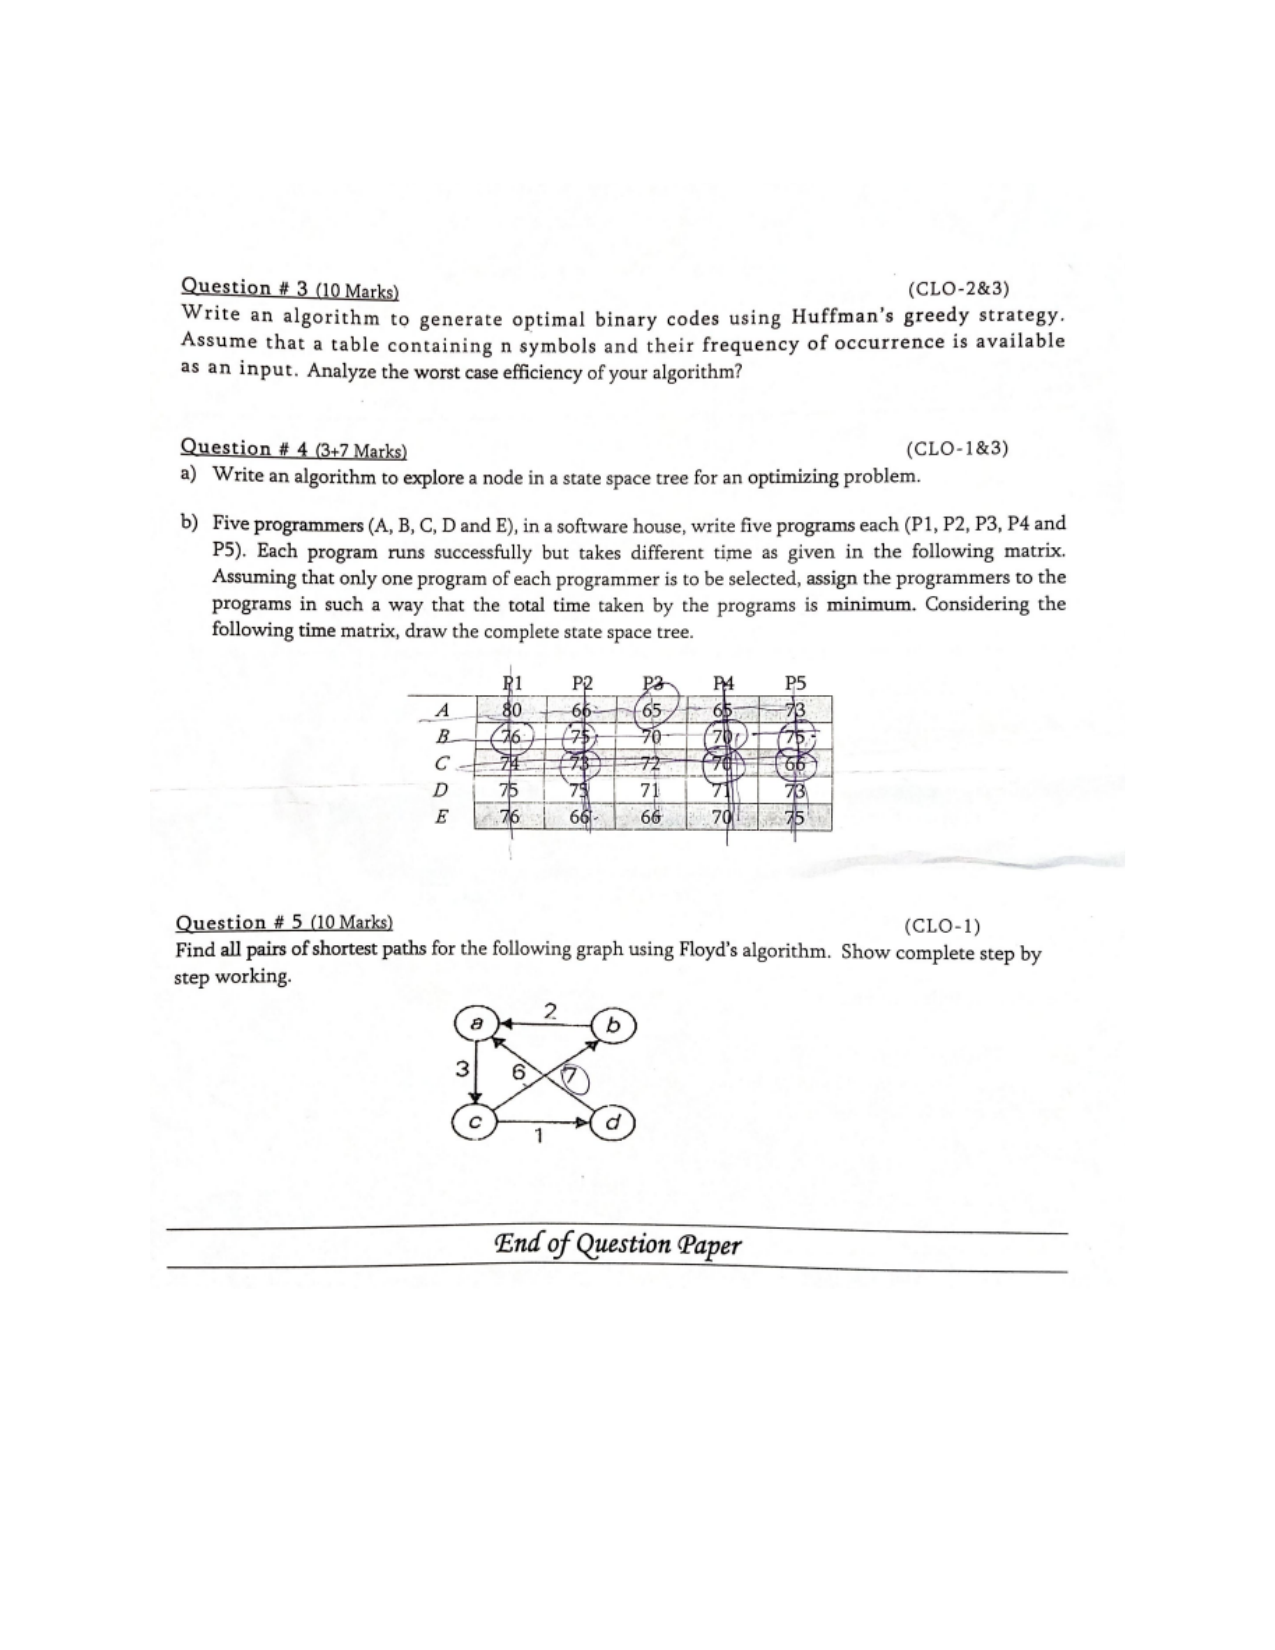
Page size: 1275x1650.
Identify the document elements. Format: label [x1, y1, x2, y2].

picture [150, 183, 1125, 1289]
